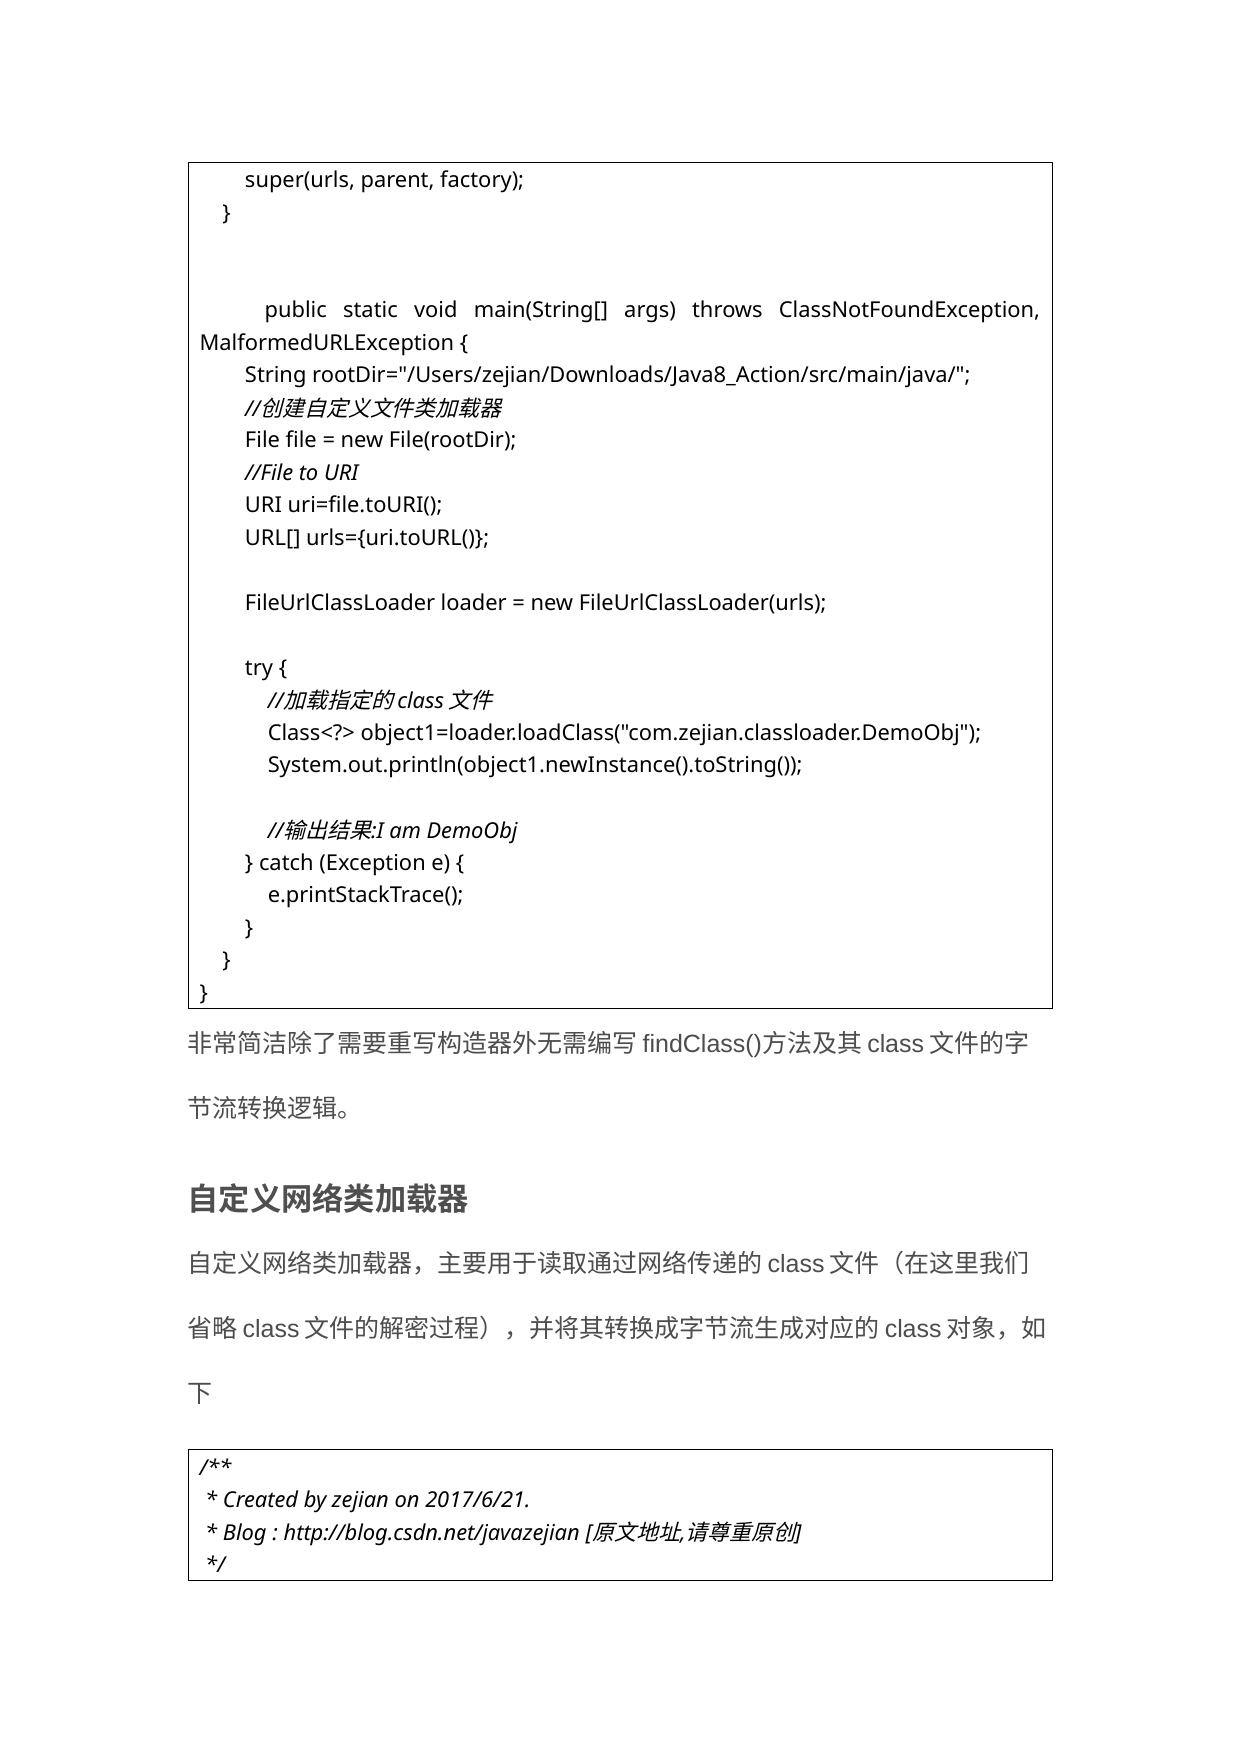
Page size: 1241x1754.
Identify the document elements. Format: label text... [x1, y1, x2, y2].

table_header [189, 1450, 1052, 1580]
text 自定义网络类加载器，主要用于读取通过网络传递的class文件（在这里我们省略class文件的解密过程），并将其转换成字节流生成对应的class对象，如下 [187, 1229, 1053, 1424]
text 非常简洁除了需要重写构造器外无需编写findClass()方法及其class文件的字节流转换逻辑。 [187, 1009, 1053, 1139]
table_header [189, 163, 1052, 1008]
text 自定义网络类加载器 [187, 1164, 1053, 1229]
